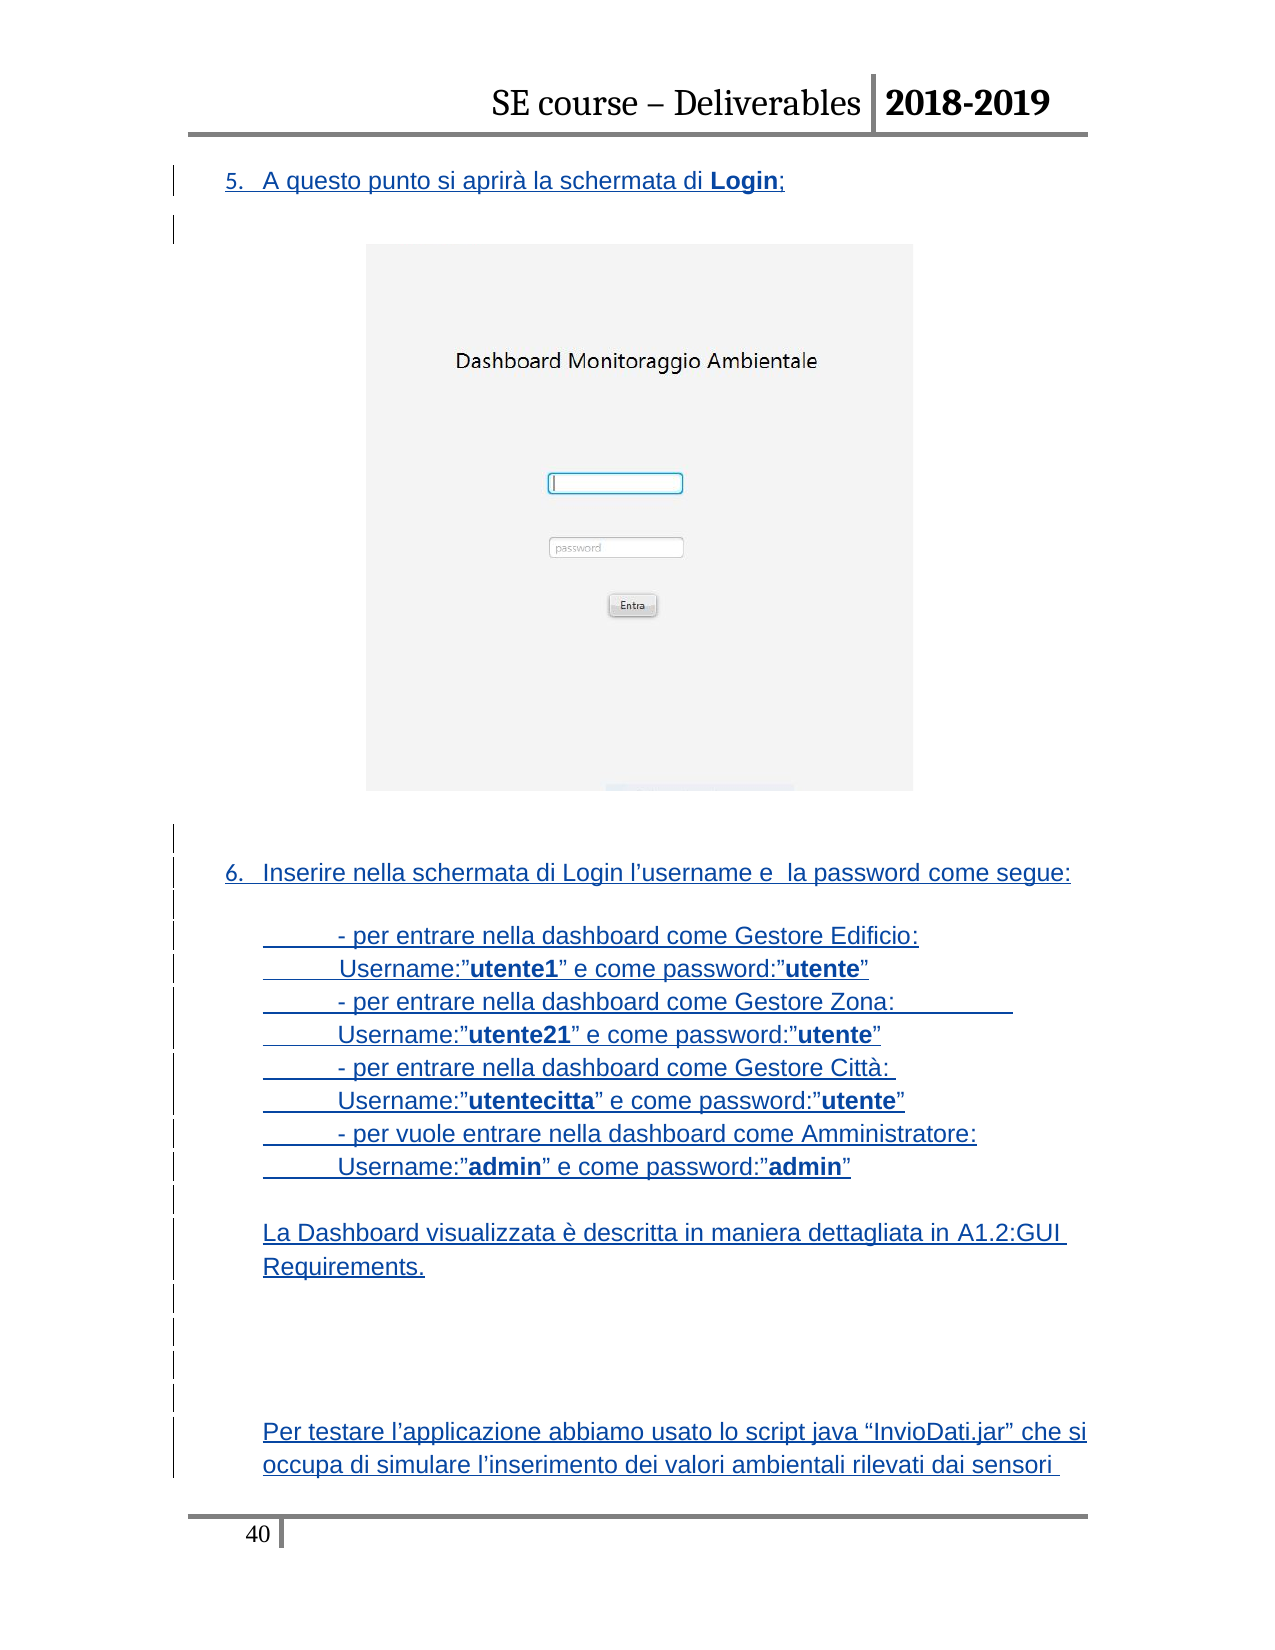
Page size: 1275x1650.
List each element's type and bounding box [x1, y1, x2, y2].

picture [366, 244, 914, 791]
